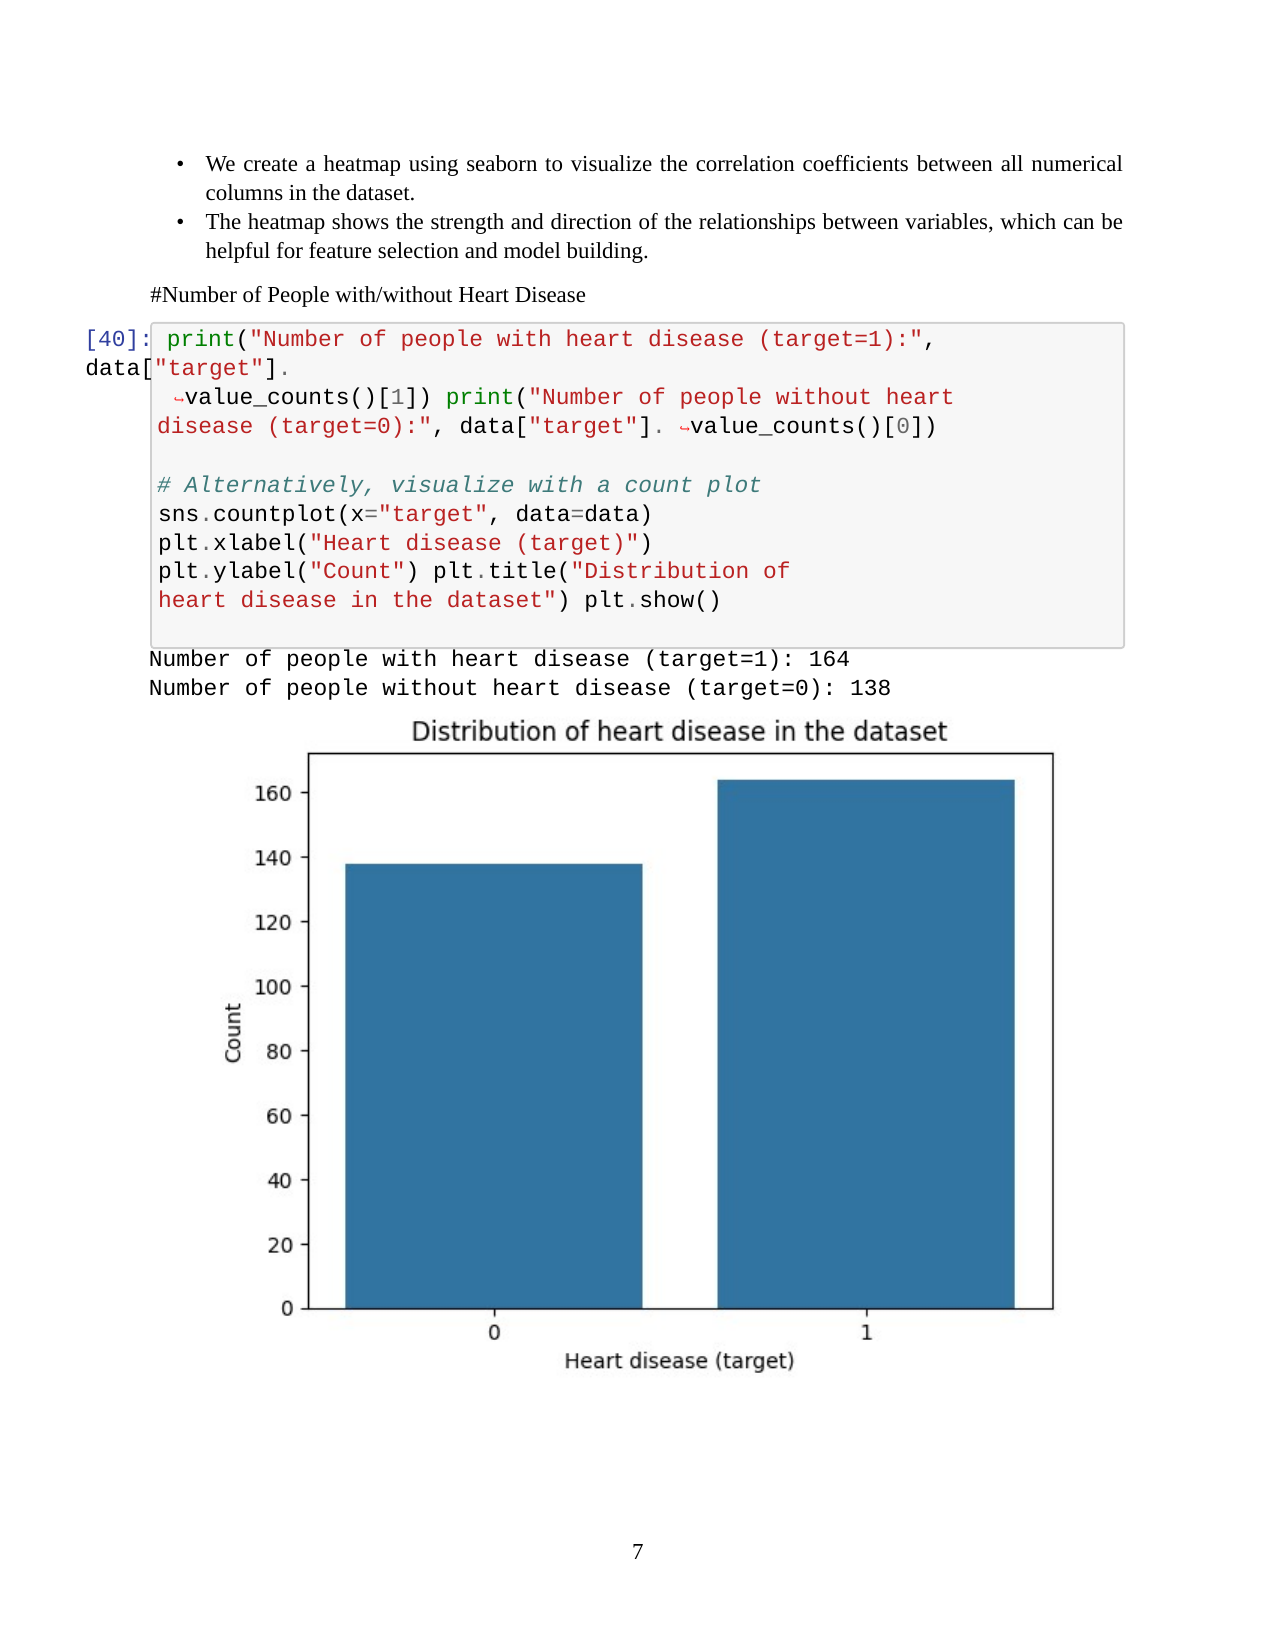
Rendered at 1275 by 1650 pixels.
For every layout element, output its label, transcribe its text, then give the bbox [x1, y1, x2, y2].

text # Alternatively, visualize with a count plot sns.countplot(x="target", data=data) plt.xlabel("Heart disease (target)") plt.ylabel("Count") plt.title("Distribution of heart disease in the dataset") plt.show() [157, 473, 838, 614]
picture [209, 705, 1066, 1388]
text [40]: print("Number of people with heart disease (target=1):", data["target"]. [84, 328, 1125, 382]
list We create a heatmap using seaborn to visualize the correlation coefficients between all numerical columns in the dataset. [176, 150, 1125, 205]
text Number of people with heart disease (target=1): 164 [148, 647, 1125, 673]
text Number of people without heart disease (target=0): 138 [148, 676, 1125, 702]
text ↪value_counts()[1]) print("Number of people without heart disease (target=0):", data["target"]. ↪value_counts()[0]) [157, 386, 1053, 440]
list The heatmap shows the strength and direction of the relationships between variables, which can be helpful for feature selection and model building. [176, 208, 1125, 263]
text #Number of People with/without Heart Disease [150, 281, 1125, 307]
